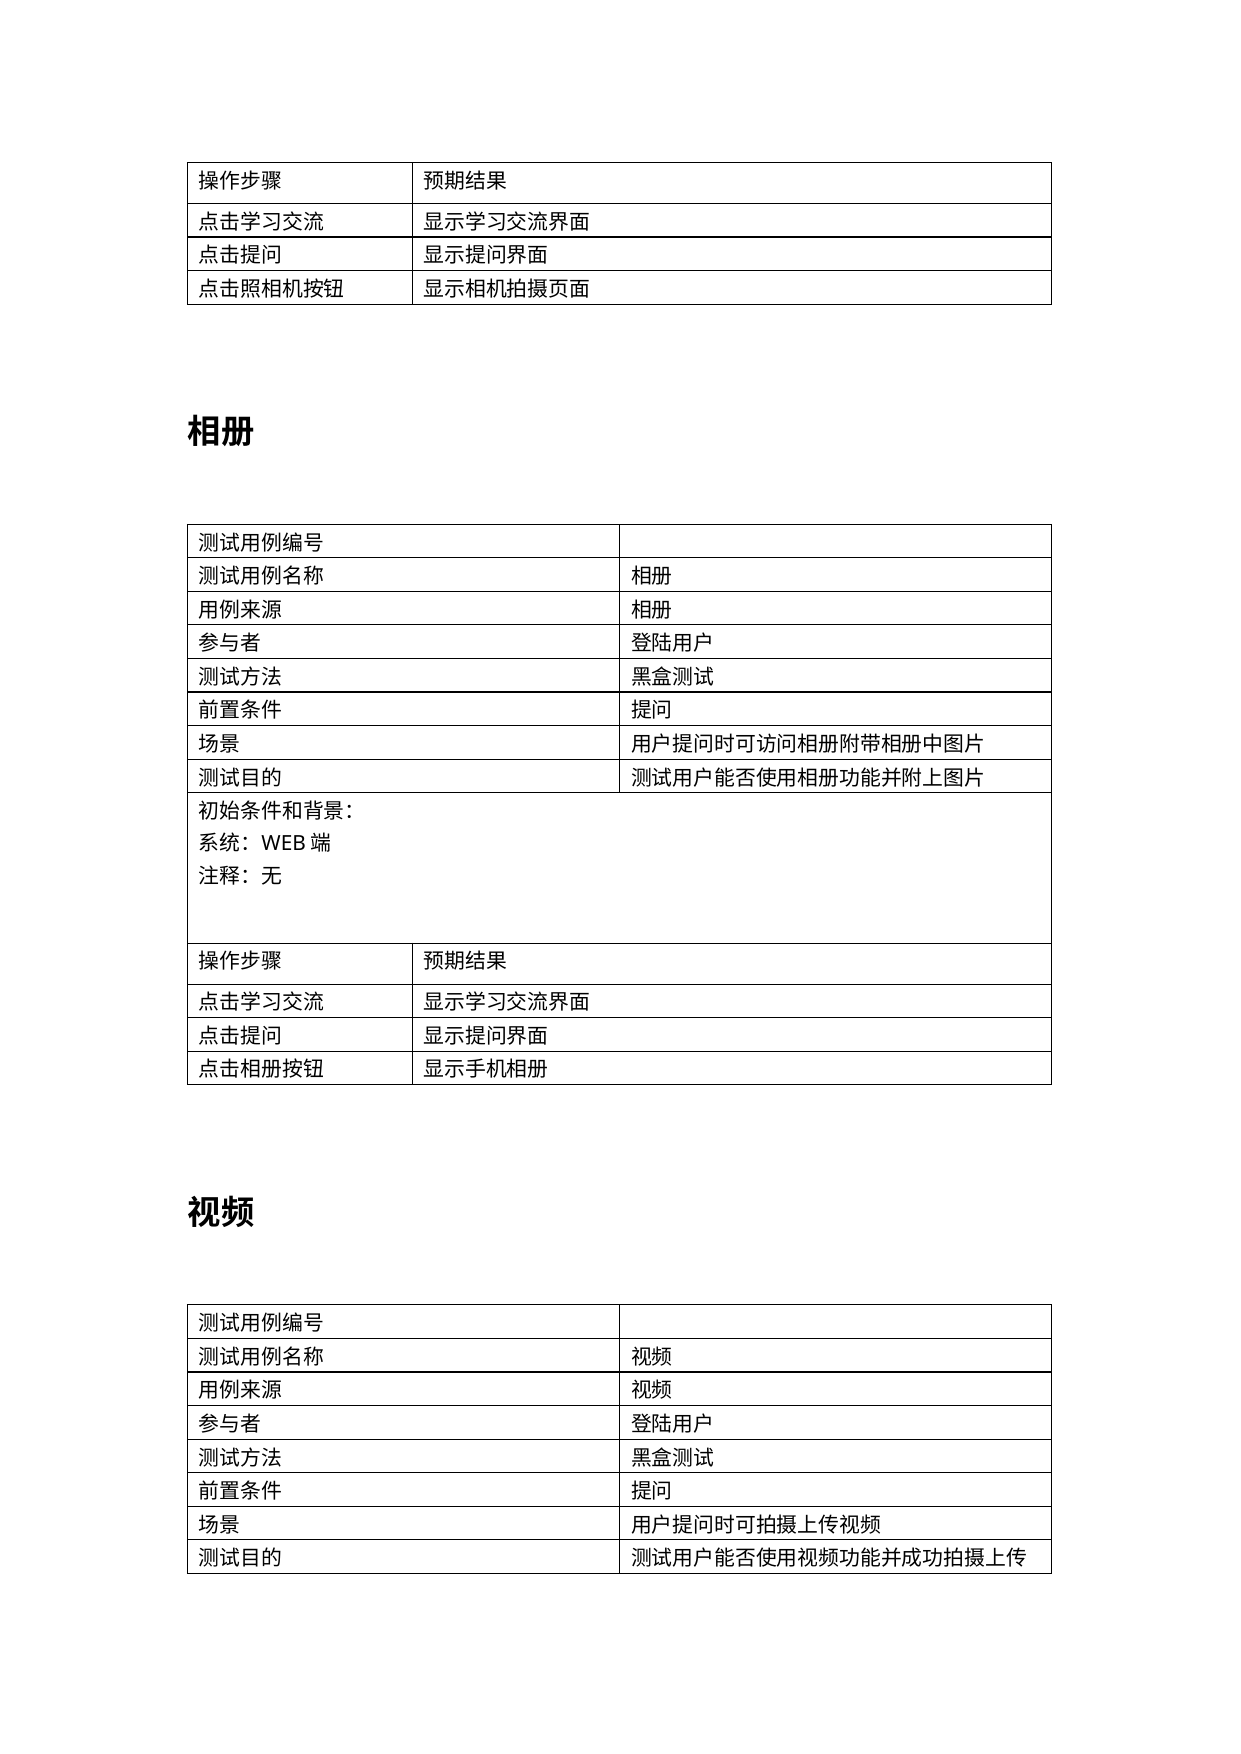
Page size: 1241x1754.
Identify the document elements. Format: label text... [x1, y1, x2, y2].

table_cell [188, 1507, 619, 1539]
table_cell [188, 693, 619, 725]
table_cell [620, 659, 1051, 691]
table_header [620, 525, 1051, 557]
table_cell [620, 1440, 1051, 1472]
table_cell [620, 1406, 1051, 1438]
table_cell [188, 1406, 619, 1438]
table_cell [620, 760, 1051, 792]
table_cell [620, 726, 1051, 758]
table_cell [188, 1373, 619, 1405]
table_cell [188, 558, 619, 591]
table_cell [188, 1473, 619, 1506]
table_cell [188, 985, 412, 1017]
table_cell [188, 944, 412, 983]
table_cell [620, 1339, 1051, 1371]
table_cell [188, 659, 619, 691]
subtitle 相册 [187, 397, 1053, 462]
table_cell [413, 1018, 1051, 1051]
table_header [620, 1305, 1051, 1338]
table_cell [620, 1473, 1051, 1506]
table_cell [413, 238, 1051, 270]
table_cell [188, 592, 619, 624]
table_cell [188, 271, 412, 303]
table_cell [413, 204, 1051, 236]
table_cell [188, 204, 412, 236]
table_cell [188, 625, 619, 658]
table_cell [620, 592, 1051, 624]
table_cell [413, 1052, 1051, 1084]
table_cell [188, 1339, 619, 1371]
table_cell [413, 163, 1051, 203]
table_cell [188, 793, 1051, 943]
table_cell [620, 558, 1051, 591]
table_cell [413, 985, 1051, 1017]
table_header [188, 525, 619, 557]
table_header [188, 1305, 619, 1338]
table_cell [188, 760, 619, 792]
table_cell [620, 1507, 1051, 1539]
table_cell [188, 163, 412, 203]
subtitle 视频 [187, 1177, 1053, 1242]
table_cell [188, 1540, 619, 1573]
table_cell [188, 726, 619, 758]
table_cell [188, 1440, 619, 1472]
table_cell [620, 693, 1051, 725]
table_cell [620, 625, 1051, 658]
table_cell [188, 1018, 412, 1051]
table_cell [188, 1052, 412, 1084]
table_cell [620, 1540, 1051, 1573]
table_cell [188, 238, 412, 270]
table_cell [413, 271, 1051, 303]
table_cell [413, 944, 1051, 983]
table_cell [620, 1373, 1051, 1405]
